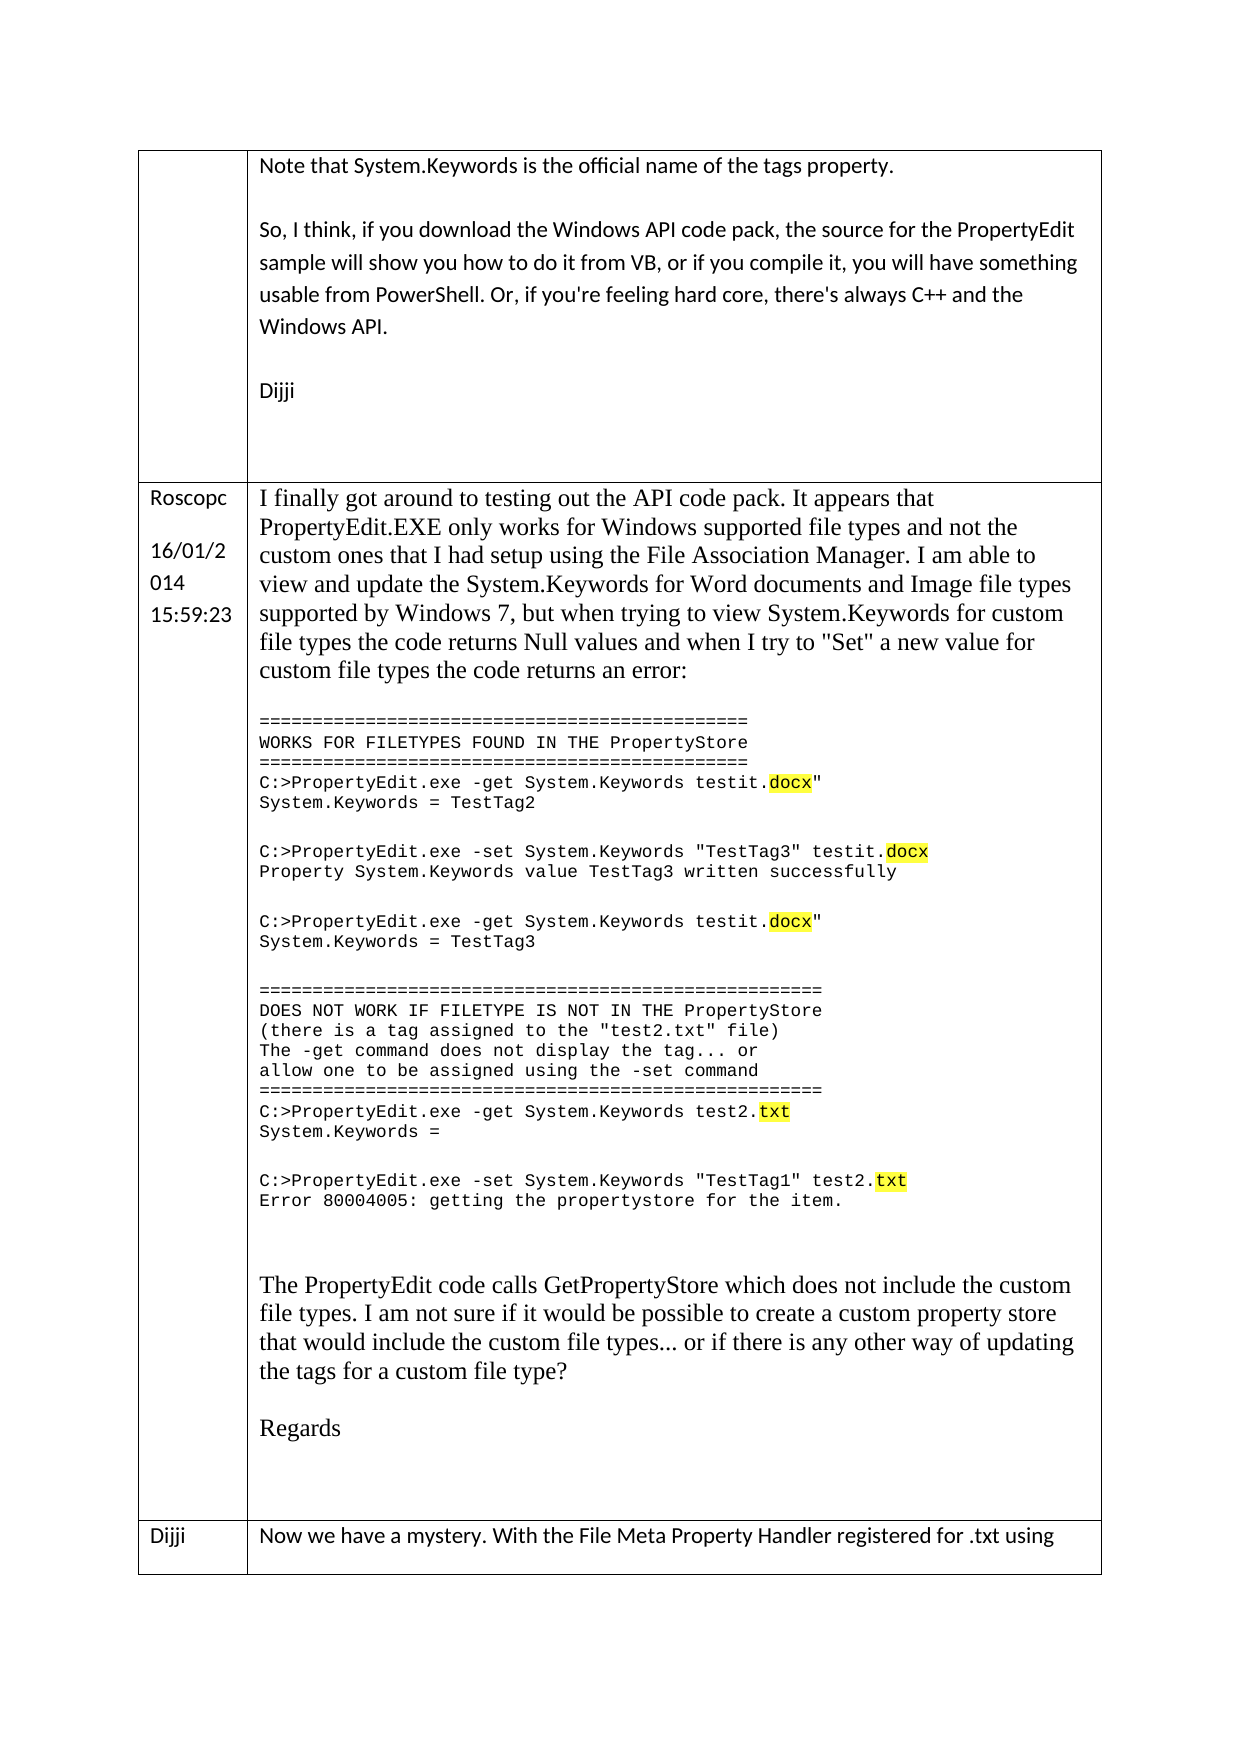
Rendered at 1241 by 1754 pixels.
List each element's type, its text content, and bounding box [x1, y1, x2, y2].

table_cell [248, 151, 1101, 482]
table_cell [139, 151, 247, 482]
table_cell I finally got around to testing out the API code pack. It appears that PropertyEdit.EXE only works for Windows supported file types and not the custom ones that I had setup using the File Association Manager. I am able to view and update the System.Keywords for Word documents and Image file types supported by Windows 7, but when trying to view System.Keywords for custom file types the code returns Null values and when I try to "Set" a new value for custom file types the code returns an error: ============================================== WORKS FOR FILETYPES FOUND IN THE PropertyStore ============================================== C:>PropertyEdit.exe -get System.Keywords testit.docx" System.Keywords = TestTag2 C:>PropertyEdit.exe -set System.Keywords "TestTag3" testit.docx Property System.Keywords value TestTag3 written successfully C:>PropertyEdit.exe -get System.Keywords testit.docx" System.Keywords = TestTag3 ===================================================== DOES NOT WORK IF FILETYPE IS NOT IN THE PropertyStore (there is a tag assigned to the "test2.txt" file) The -get command does not display the tag... or allow one to be assigned using the -set command ===================================================== C:>PropertyEdit.exe -get System.Keywords test2.txt System.Keywords = C:>PropertyEdit.exe -set System.Keywords "TestTag1" test2.txt Error 80004005: getting the propertystore for the item. The PropertyEdit code calls GetPropertyStore which does not include the custom file types. I am not sure if it would be possible to create a custom property store that would include the custom file types... or if there is any other way of updating the tags for a custom file type? Regards [248, 483, 1101, 1520]
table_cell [248, 1521, 1101, 1574]
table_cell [139, 1521, 247, 1574]
table_cell Roscopc 16/01/2014 15:59:23 [139, 483, 247, 1520]
